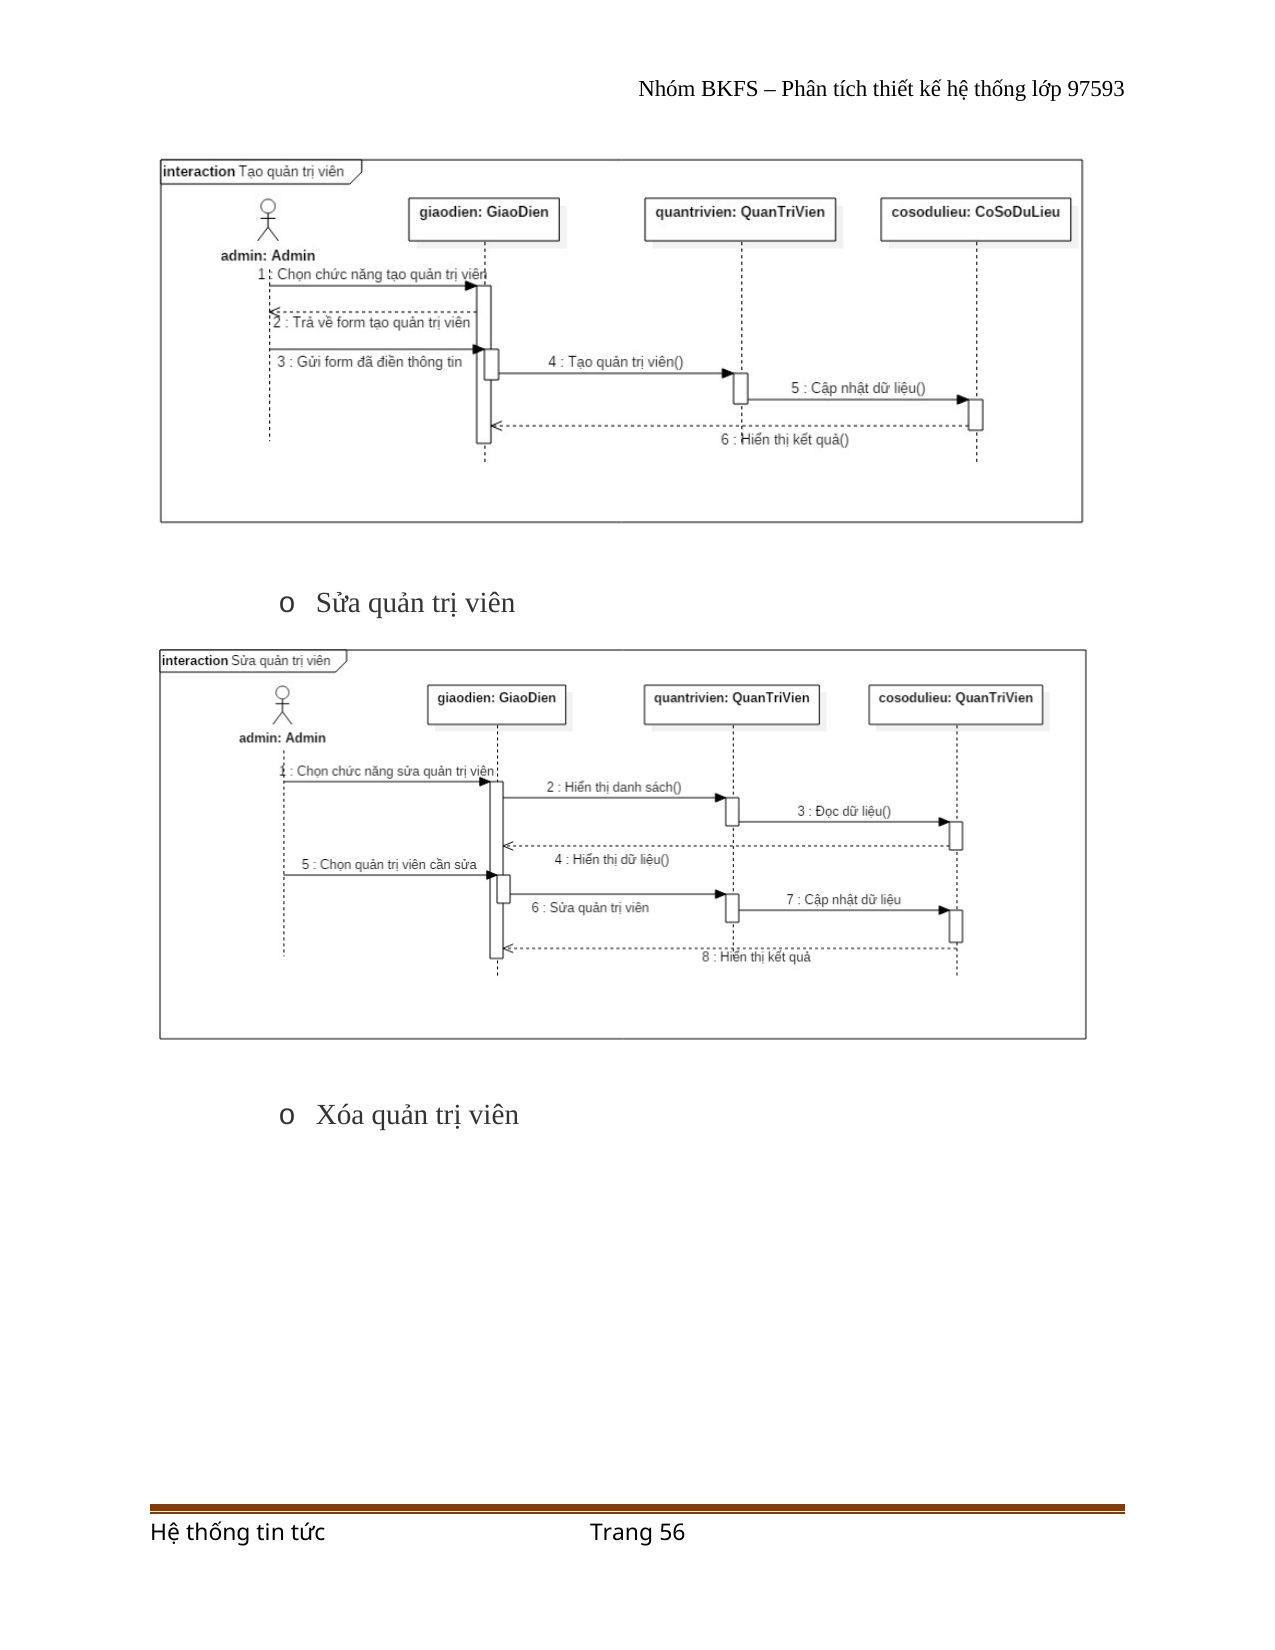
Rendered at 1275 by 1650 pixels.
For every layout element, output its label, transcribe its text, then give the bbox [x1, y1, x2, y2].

list Xóa quản trị viên [278, 1097, 1125, 1133]
picture [150, 640, 1125, 1079]
picture [150, 150, 1125, 566]
list Sửa quản trị viên [278, 585, 1125, 621]
